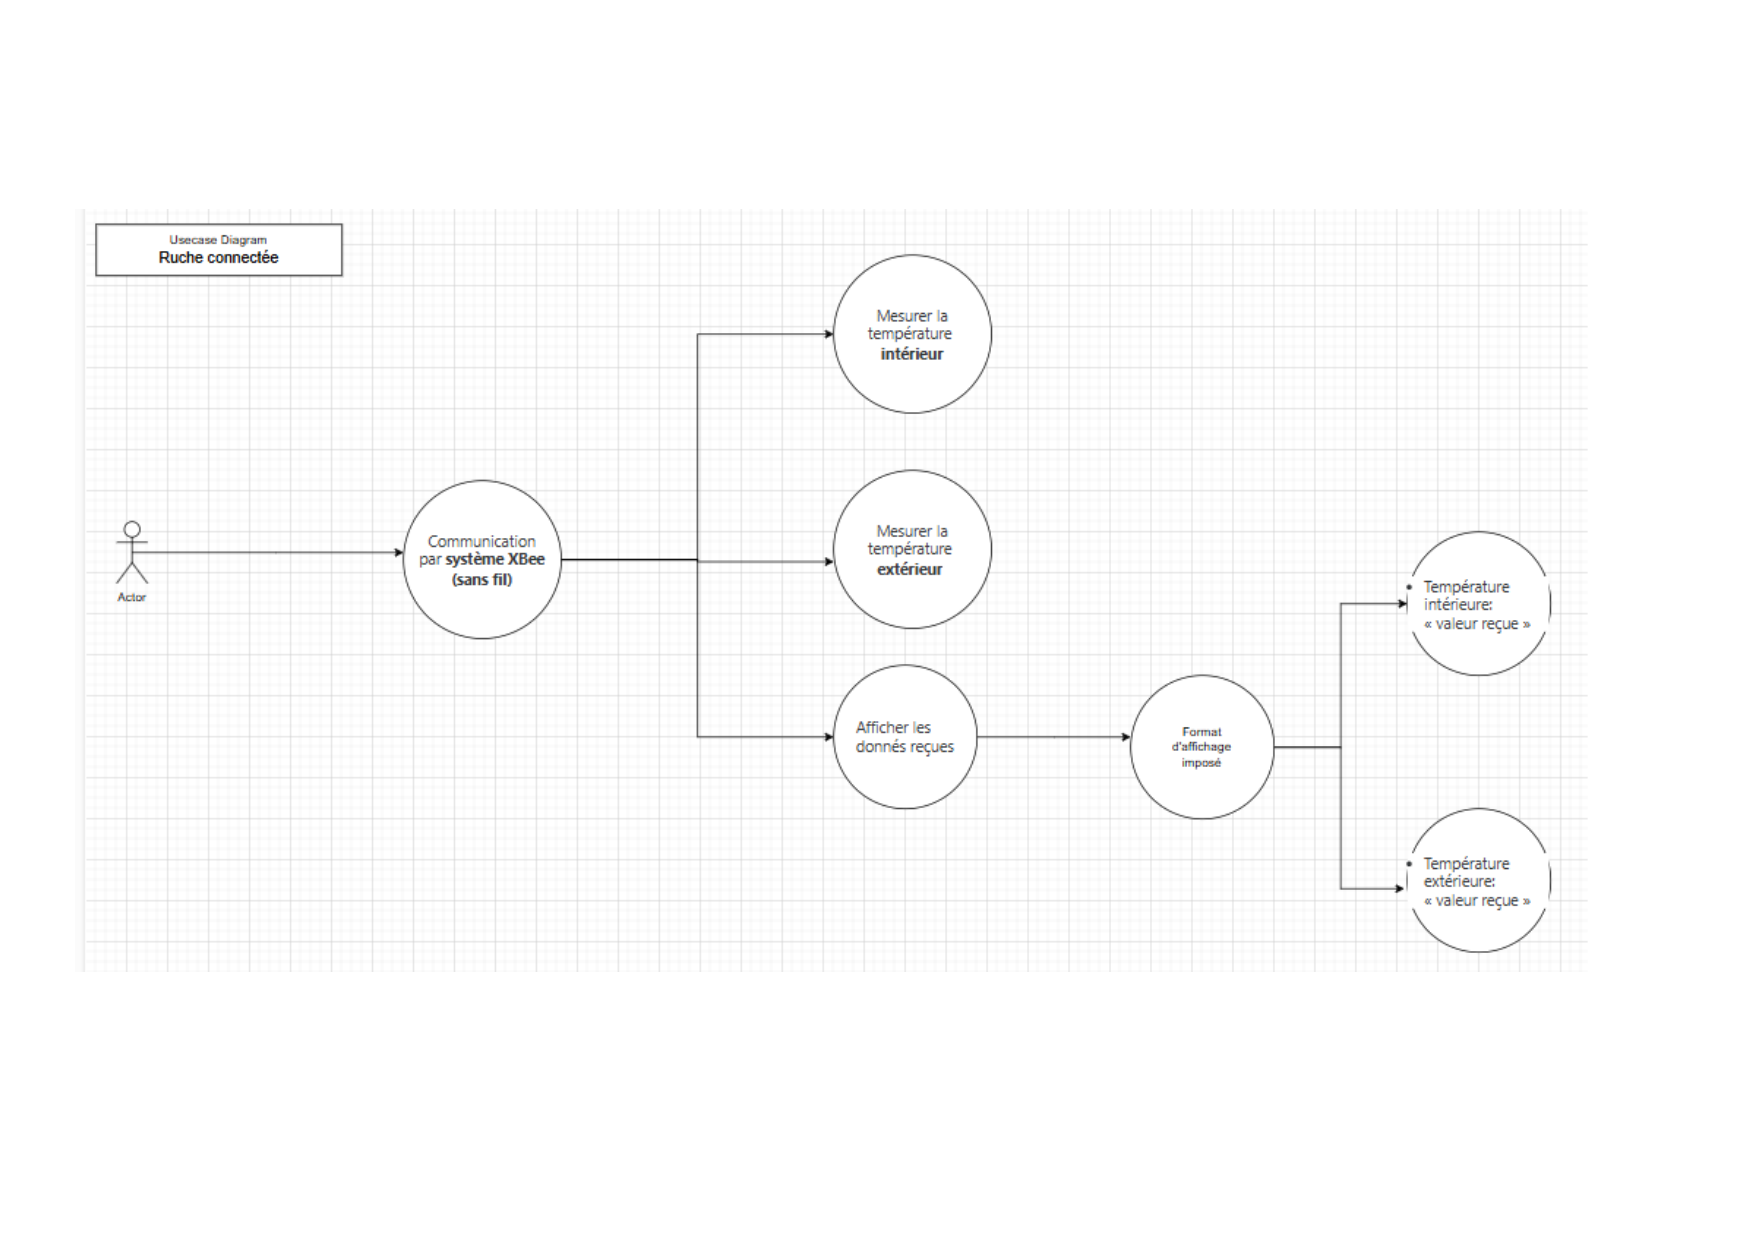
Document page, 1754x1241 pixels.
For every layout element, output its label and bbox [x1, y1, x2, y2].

picture [75, 209, 1588, 972]
